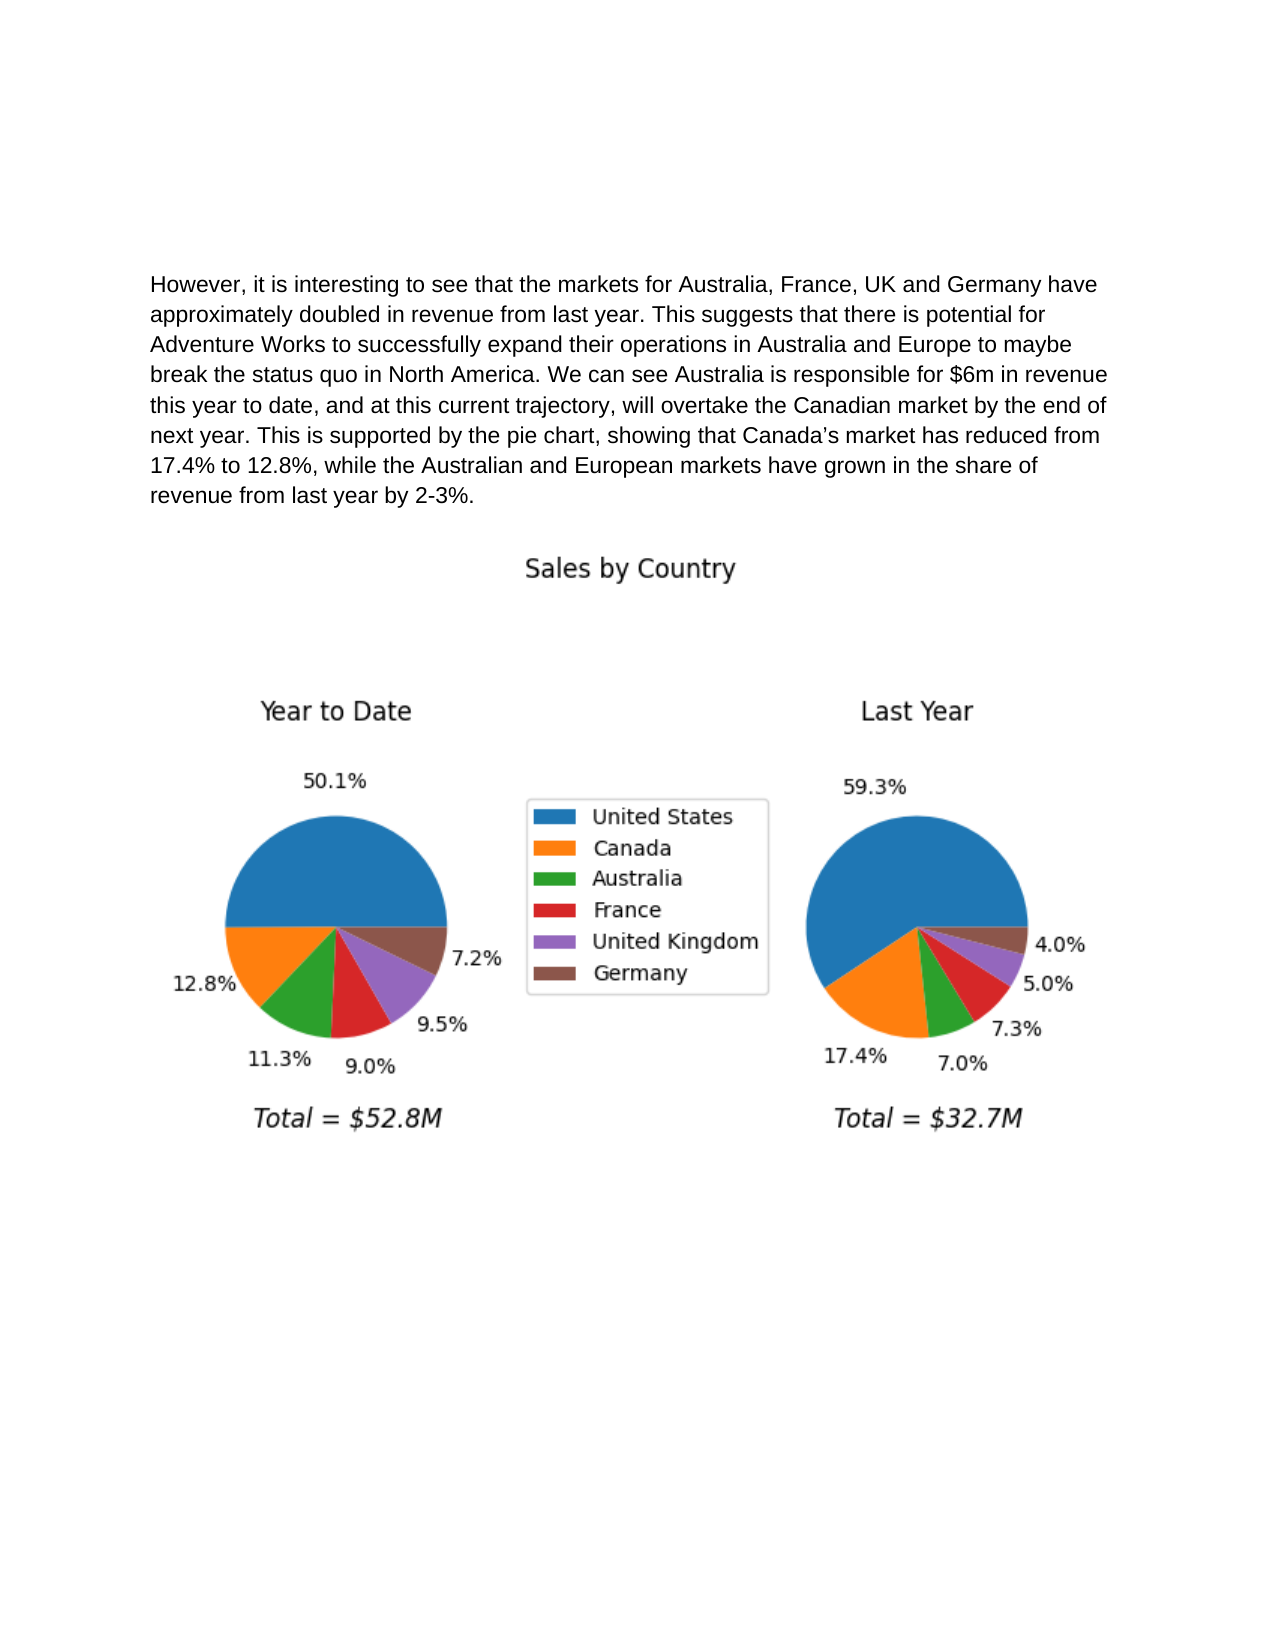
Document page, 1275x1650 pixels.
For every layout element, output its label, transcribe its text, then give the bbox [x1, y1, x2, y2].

picture [150, 542, 1110, 1263]
text However, it is interesting to see that the markets for Australia, France, UK and Germany have approximately doubled in revenue from last year. This suggests that there is potential for Adventure Works to successfully expand their operations in Australia and Europe to maybe break the status quo in North America. We can see Australia is responsible for $6m in revenue this year to date, and at this current trajectory, will overtake the Canadian market by the end of next year. This is supported by the pie chart, showing that Canada’s market has reduced from 17.4% to 12.8%, while the Australian and European markets have grown in the share of revenue from last year by 2-3%. [150, 150, 1125, 509]
